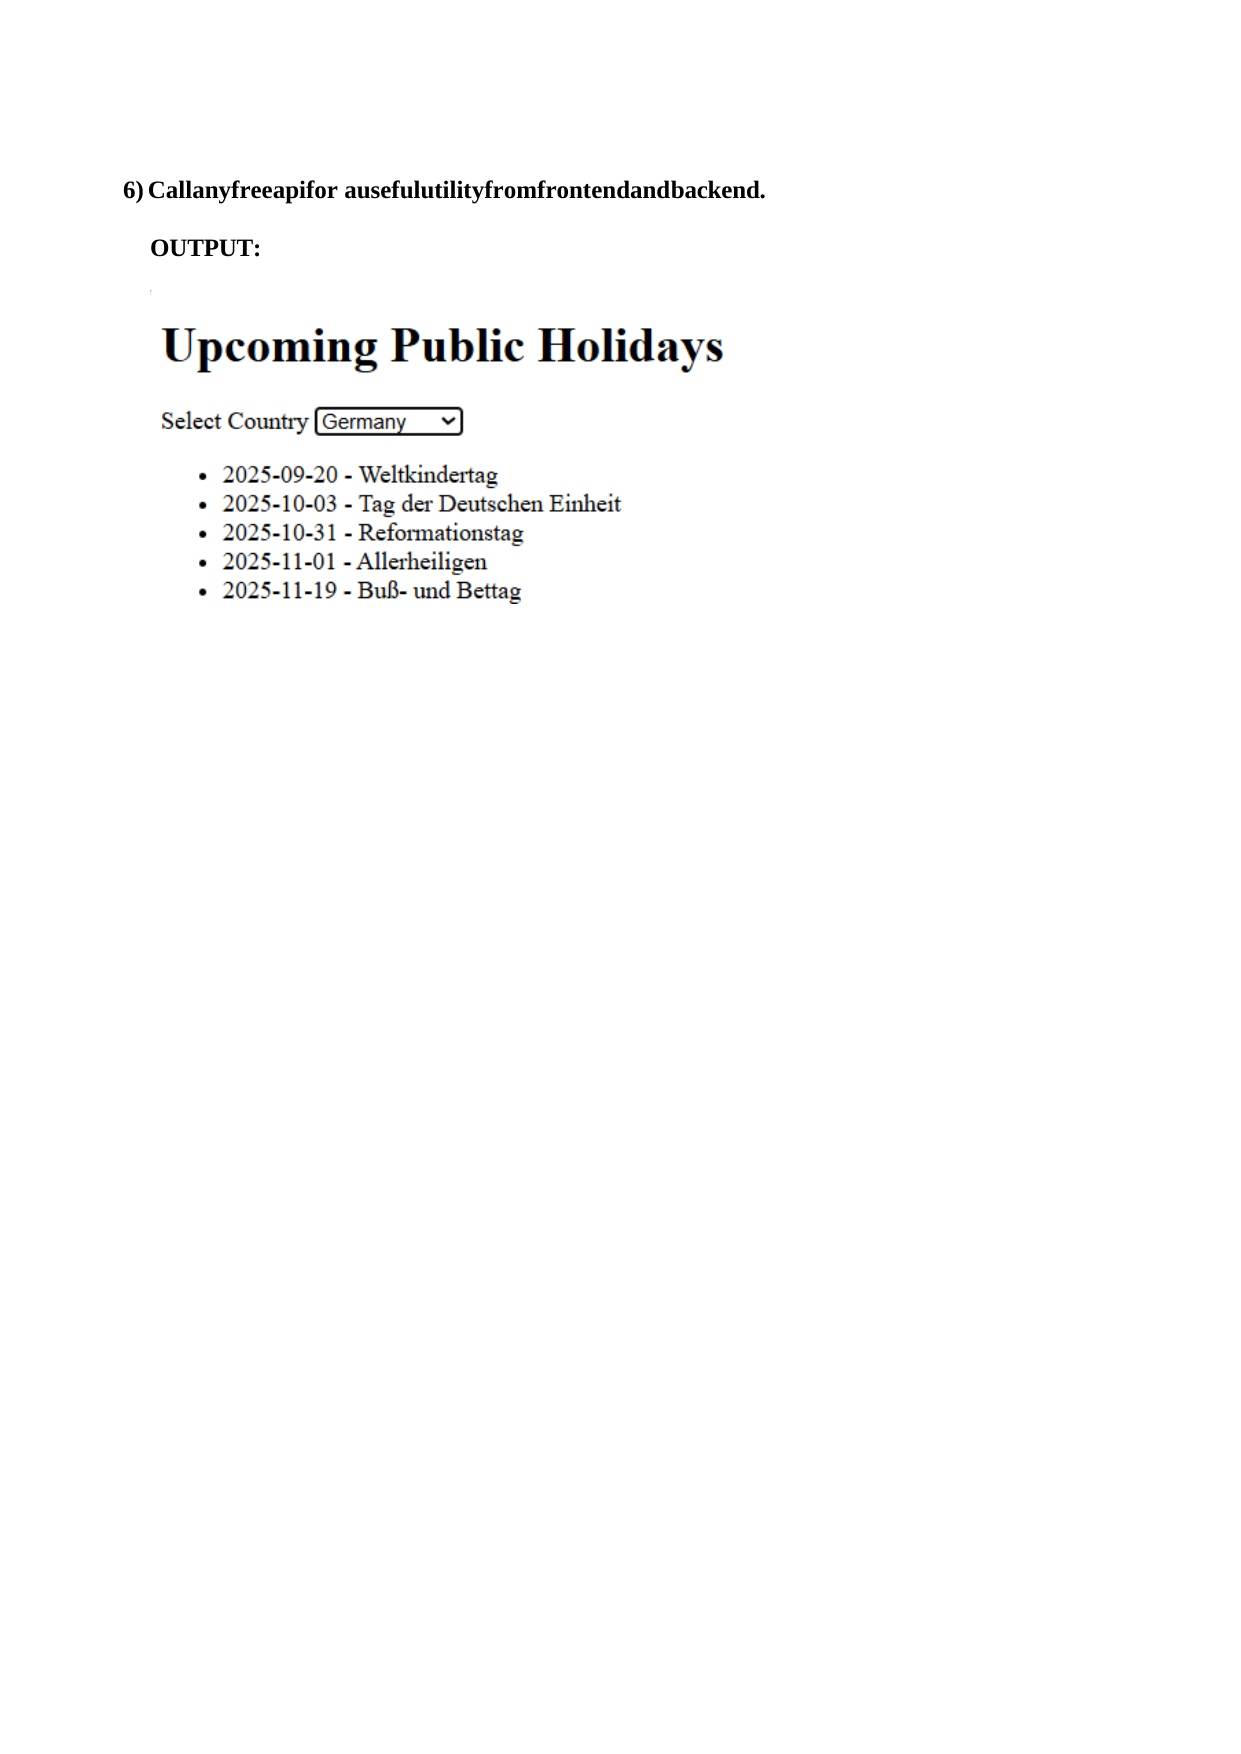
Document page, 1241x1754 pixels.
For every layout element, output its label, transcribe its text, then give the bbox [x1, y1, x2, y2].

subtitle OUTPUT: [150, 233, 1107, 261]
list Callanyfreeapifor ausefulutilityfromfrontendandbackend. [123, 175, 1107, 204]
picture [150, 290, 723, 604]
